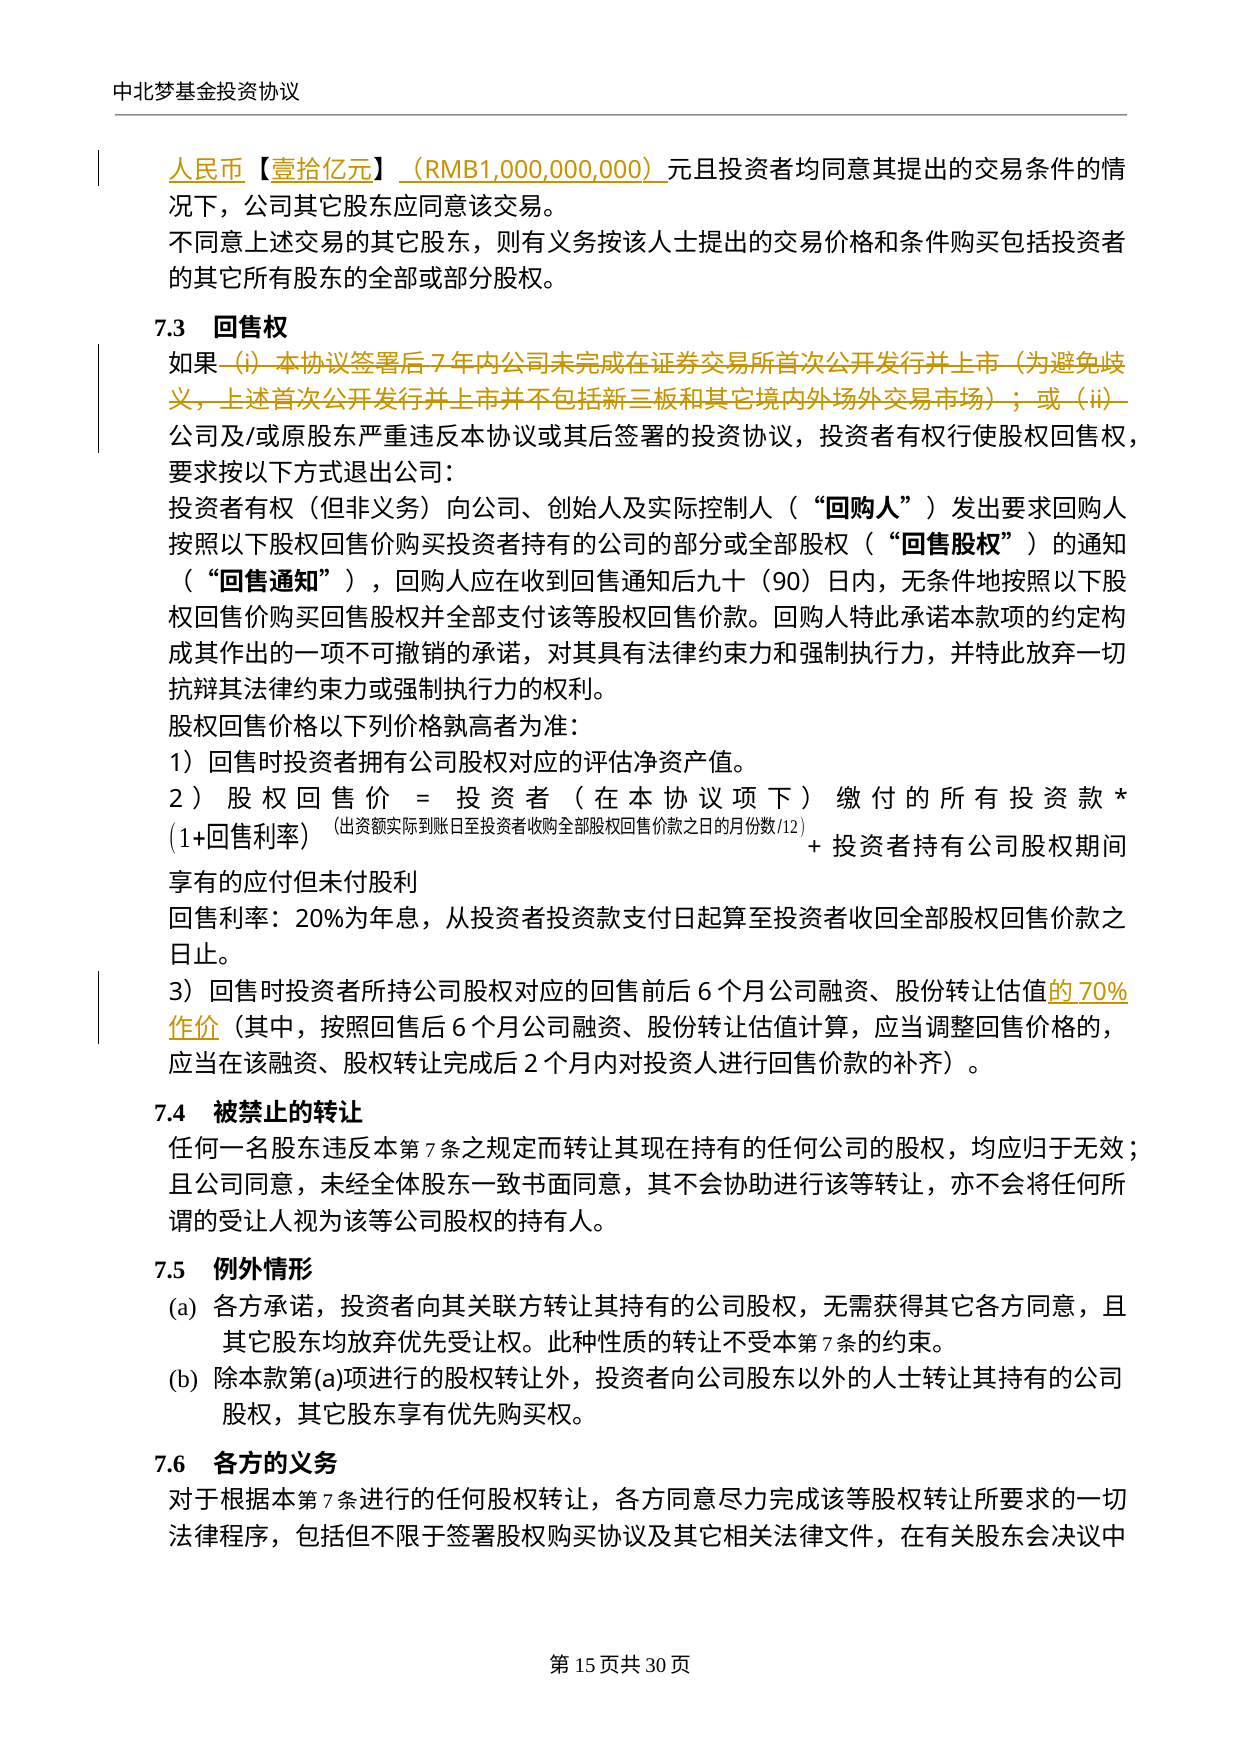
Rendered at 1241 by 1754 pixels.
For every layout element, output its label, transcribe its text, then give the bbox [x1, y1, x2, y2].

list 例外情形 [154, 1250, 1128, 1286]
list 各方承诺，投资者向其关联方转让其持有的公司股权，无需获得其它各方同意，且其它股东均放弃优先受让权。此种性质的转让不受本第7条的约束。 [169, 1286, 1128, 1359]
text 股权回售价格以下列价格孰高者为准： [169, 706, 1128, 742]
list 各方的义务 [154, 1444, 1128, 1480]
text 3）回售时投资者所持公司股权对应的回售前后6个月公司融资、股份转让估值（其中，按照回售后6个月公司融资、股份转让估值计算，应当调整回售价格的，应当在该融资、股权转让完成后2个月内对投资人进行回售价款的补齐）。 [169, 971, 1128, 1080]
text 2）股权回售价 = 投资者（在本协议项下）缴付的所有投资款*+ 投资者持有公司股权期间享有的应付但未付股利 [169, 779, 1128, 899]
list 除本款第(a)项进行的股权转让外，投资者向公司股东以外的人士转让其持有的公司股权，其它股东享有优先购买权。 [169, 1359, 1128, 1431]
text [169, 1480, 1128, 1552]
text 不同意上述交易的其它股东，则有义务按该人士提出的交易价格和条件购买包括投资者的其它所有股东的全部或部分股权。 [169, 222, 1128, 295]
text 如果公司及/或原股东严重违反本协议或其后签署的投资协议，投资者有权行使股权回售权，要求按以下方式退出公司： [169, 344, 1128, 489]
text 1）回售时投资者拥有公司股权对应的评估净资产值。 [169, 742, 1128, 779]
list 被禁止的转让 [154, 1092, 1128, 1129]
text 任何一名股东违反本第7条之规定而转让其现在持有的任何公司的股权，均应归于无效；且公司同意，未经全体股东一致书面同意，其不会协助进行该等转让，亦不会将任何所谓的受让人视为该等公司股权的持有人。 [169, 1129, 1128, 1237]
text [169, 150, 1128, 222]
list 回售权 [154, 307, 1128, 344]
text 回售利率：20%为年息，从投资者投资款支付日起算至投资者收回全部股权回售价款之日止。 [169, 899, 1128, 971]
text 投资者有权（但非义务）向公司、创始人及实际控制人（“回购人”）发出要求回购人按照以下股权回售价购买投资者持有的公司的部分或全部股权（“回售股权”）的通知（“回售通知”），回购人应在收到回售通知后九十（90）日内，无条件地按照以下股权回售价购买回售股权并全部支付该等股权回售价款。回购人特此承诺本款项的约定构成其作出的一项不可撤销的承诺，对其具有法律约束力和强制执行力，并特此放弃一切抗辩其法律约束力或强制执行力的权利。 [169, 489, 1128, 706]
